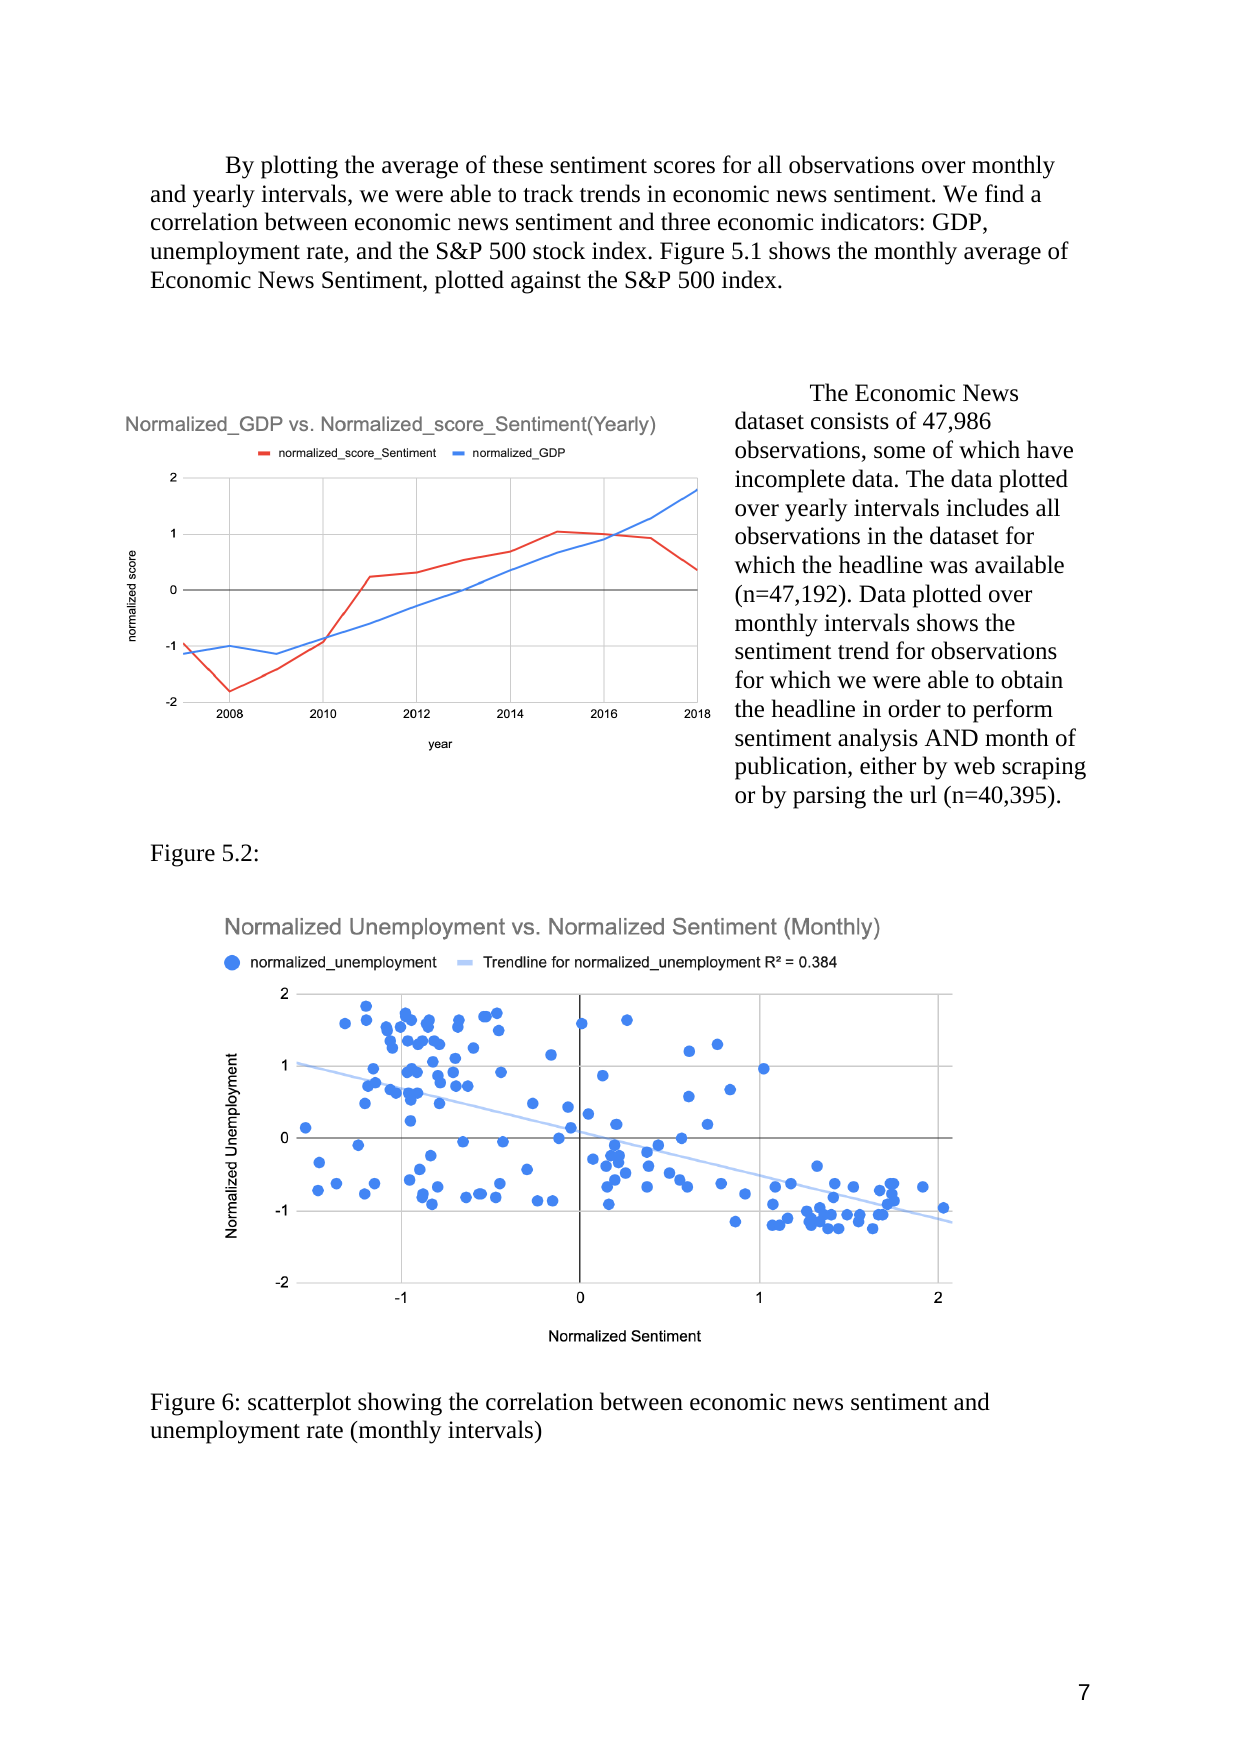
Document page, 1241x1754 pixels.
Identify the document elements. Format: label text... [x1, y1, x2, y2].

picture [107, 396, 716, 769]
picture [200, 892, 976, 1368]
text Figure 5.2: [150, 838, 1090, 866]
text By plotting the average of these sentiment scores for all observations over monthly and yearly intervals, we were able to track trends in economic news sentiment. We find a correlation between economic news sentiment and three economic indicators: GDP, unemployment rate, and the S&P 500 stock index. Figure 5.1 shows the monthly average of Economic News Sentiment, plotted against the S&P 500 index. [150, 150, 1090, 294]
